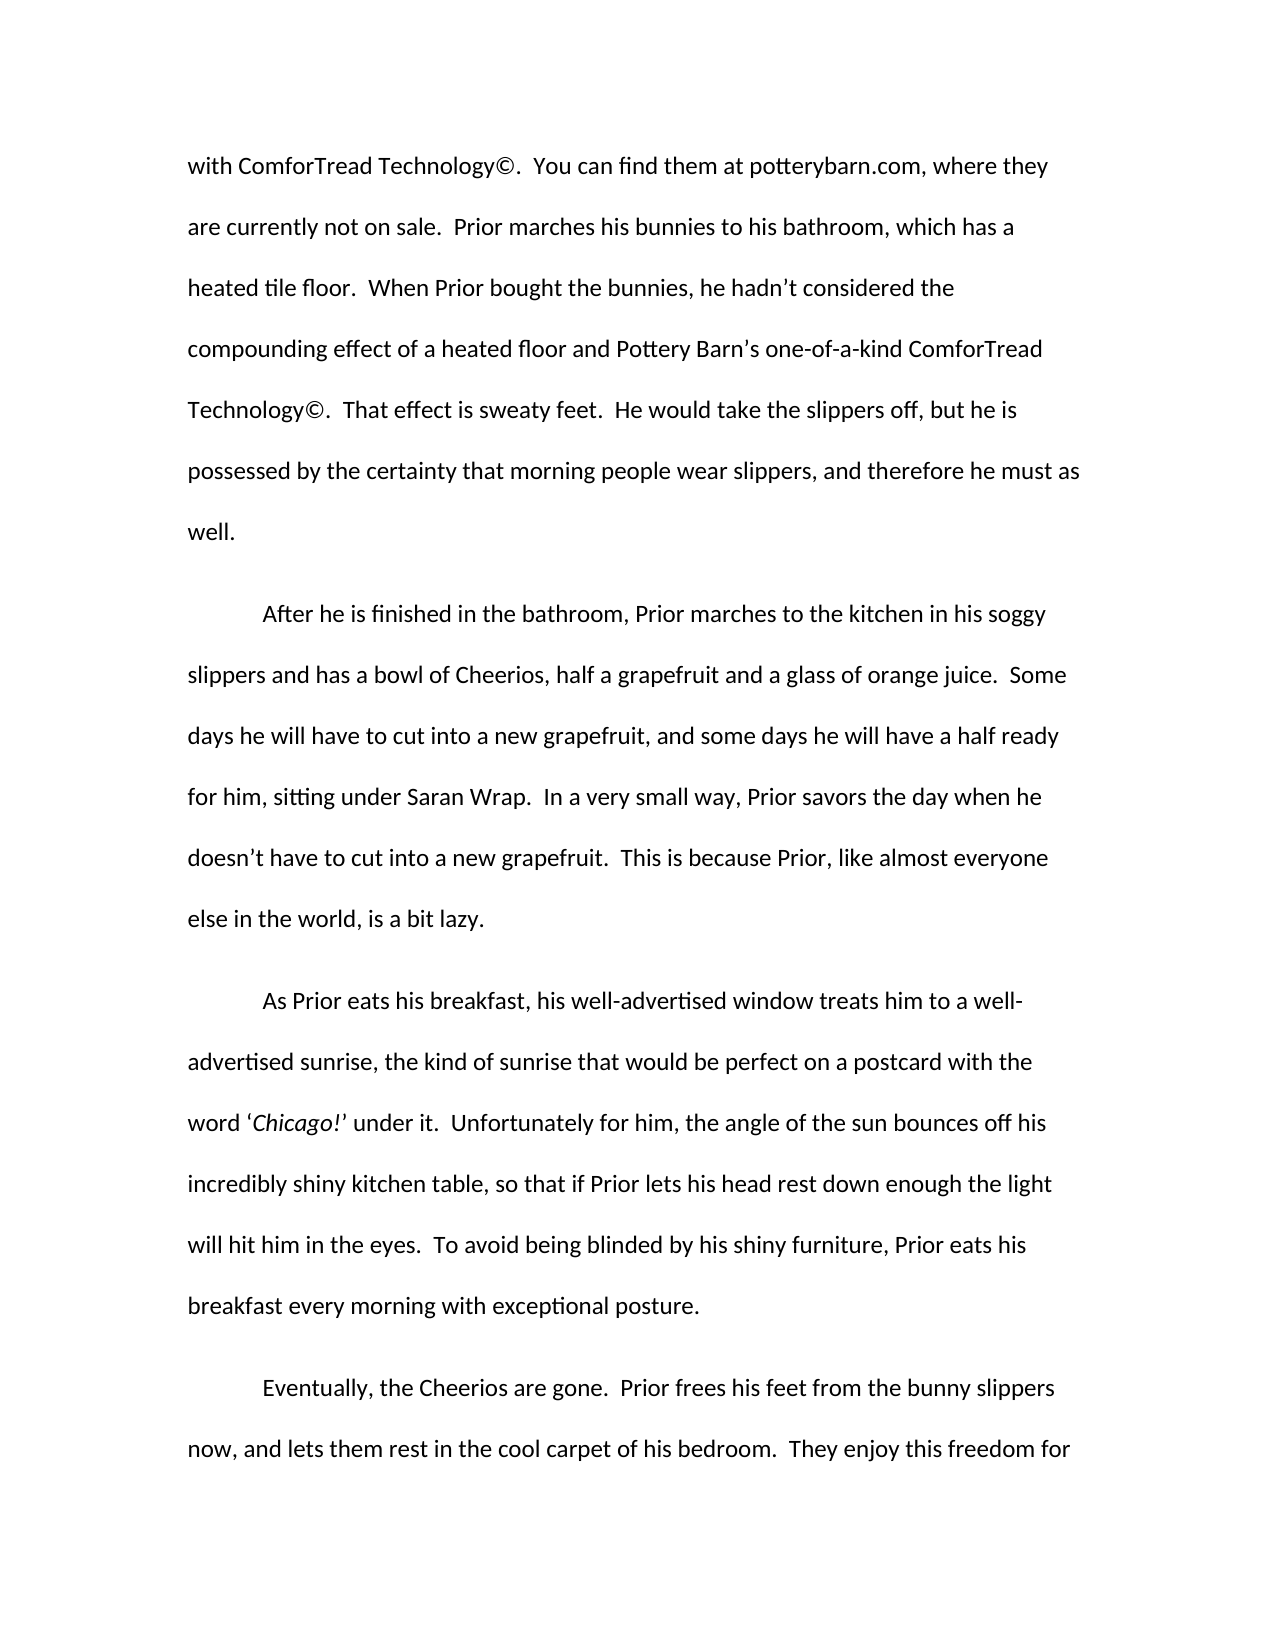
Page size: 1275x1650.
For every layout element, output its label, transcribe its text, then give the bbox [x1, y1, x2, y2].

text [187, 150, 1087, 547]
text After he is finished in the bathroom, Prior marches to the kitchen in his soggy slippers and has a bowl of Cheerios, half a grapefruit and a glass of orange juice. Some days he will have to cut into a new grapefruit, and some days he will have a half ready for him, sitting under Saran Wrap. In a very small way, Prior savors the day when he doesn’t have to cut into a new grapefruit. This is because Prior, like almost everyone else in the world, is a bit lazy. [187, 598, 1087, 934]
text As Prior eats his breakfast, his well-advertised window treats him to a well-advertised sunrise, the kind of sunrise that would be perfect on a postcard with the word ‘Chicago!’ under it. Unfortunately for him, the angle of the sun bounces off his incredibly shiny kitchen table, so that if Prior lets his head rest down enough the light will hit him in the eyes. To avoid being blinded by his shiny furniture, Prior eats his breakfast every morning with exceptional posture. [187, 985, 1087, 1321]
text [187, 1372, 1087, 1464]
